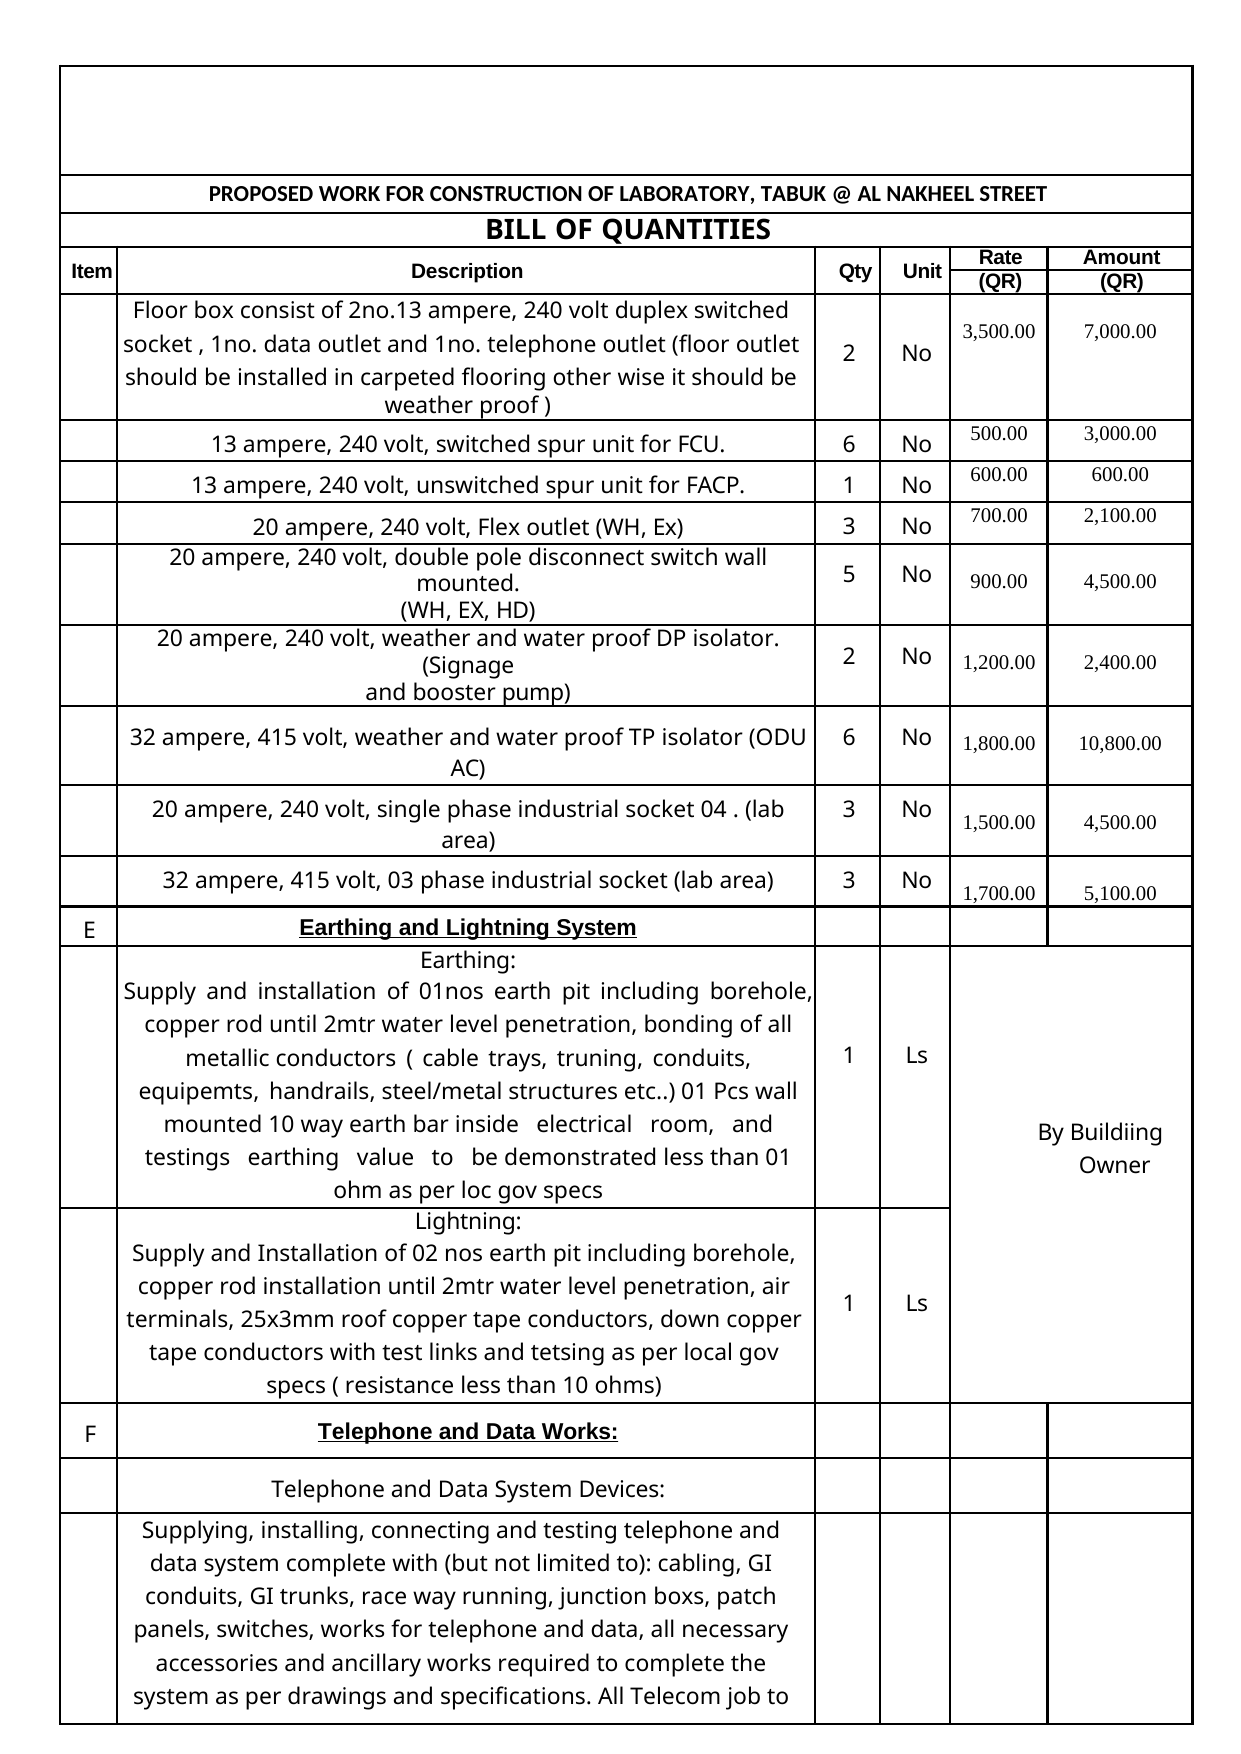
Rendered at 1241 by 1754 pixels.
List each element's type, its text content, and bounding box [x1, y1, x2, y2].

table_cell No [881, 545, 949, 624]
table_cell 4,500.00 [1049, 786, 1191, 855]
table_cell Ls [881, 1209, 949, 1402]
table_cell [61, 1209, 116, 1402]
table_cell Lightning: Supply and Installation of 02 nos earth pit including borehole, copper rod installation until 2mtr water level penetration, air terminals, 25x3mm roof copper tape conductors, down copper tape conductors with test links and tetsing as per local gov specs ( resistance less than 10 ohms) [118, 1209, 814, 1402]
table_cell 20 ampere, 240 volt, double pole disconnect switch wall mounted. (WH, EX, HD) [118, 545, 814, 624]
table_cell [881, 1404, 949, 1457]
table_cell [881, 1514, 949, 1722]
table_cell Qty [816, 248, 879, 292]
table_cell [61, 947, 116, 1207]
table_cell [1049, 908, 1191, 945]
table_cell 3 [816, 786, 879, 855]
table_cell 900.00 [951, 545, 1046, 624]
table_cell 20 ampere, 240 volt, Flex outlet (WH, Ex) [118, 503, 814, 542]
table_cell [118, 1514, 814, 1722]
table_cell [951, 1404, 1046, 1457]
table_cell 2,400.00 [1049, 626, 1191, 705]
table_cell [61, 462, 116, 501]
table_cell 600.00 [951, 462, 1046, 501]
table_cell Telephone and Data Works: [118, 1404, 814, 1457]
table_cell 1 [816, 1209, 879, 1402]
table_cell [816, 1404, 879, 1457]
table_cell 13 ampere, 240 volt, switched spur unit for FCU. [118, 421, 814, 460]
table_cell [951, 1459, 1046, 1512]
table_cell [61, 1514, 116, 1722]
table_cell [1049, 1459, 1191, 1512]
table_cell 6 [816, 421, 879, 460]
table_cell By Buildiing Owner [951, 947, 1191, 1402]
table_cell [816, 908, 879, 945]
table_cell 2 [816, 626, 879, 705]
table_cell [1049, 1514, 1191, 1722]
table_cell [881, 1459, 949, 1512]
table_cell Unit [881, 248, 949, 292]
table_cell No [881, 707, 949, 783]
table_cell [881, 908, 949, 945]
table_cell 7,000.00 [1049, 295, 1191, 419]
table_cell 20 ampere, 240 volt, weather and water proof DP isolator. (Signage and booster pump) [118, 626, 814, 705]
table_cell 1,200.00 [951, 626, 1046, 705]
table_cell No [881, 857, 949, 905]
table_cell 1,700.00 [951, 857, 1046, 905]
table_cell No [881, 786, 949, 855]
table_cell 32 ampere, 415 volt, weather and water proof TP isolator (ODU AC) [118, 707, 814, 783]
table_cell Floor box consist of 2no.13 ampere, 240 volt duplex switched socket , 1no. data outlet and 1no. telephone outlet (floor outlet should be installed in carpeted flooring other wise it should be weather proof ) [118, 295, 814, 419]
table_cell Rate [951, 248, 1046, 269]
table_cell 1 [816, 462, 879, 501]
table_cell 1 [816, 947, 879, 1207]
table_cell 3 [816, 857, 879, 905]
table_cell [61, 1459, 116, 1512]
table_cell [951, 908, 1046, 945]
table_cell Telephone and Data System Devices: [118, 1459, 814, 1512]
table_cell 700.00 [951, 503, 1046, 542]
table_cell Ls [881, 947, 949, 1207]
table_header [61, 67, 1191, 173]
table_cell PROPOSED WORK FOR CONSTRUCTION OF LABORATORY, TABUK @ AL NAKHEEL STREET [61, 176, 1191, 212]
table_cell [61, 707, 116, 783]
table_cell E [61, 908, 116, 945]
table_cell 4,500.00 [1049, 545, 1191, 624]
table_cell 32 ampere, 415 volt, 03 phase industrial socket (lab area) [118, 857, 814, 905]
table_cell 5 [816, 545, 879, 624]
table_cell 1,500.00 [951, 786, 1046, 855]
table_cell 600.00 [1049, 462, 1191, 501]
table_cell [61, 421, 116, 460]
table_cell Earthing and Lightning System [118, 908, 814, 945]
table_cell [816, 1514, 879, 1722]
table_cell Earthing: Supply and installation of 01nos earth pit including borehole, copper rod until 2mtr water level penetration, bonding of all metallic conductors ( cable trays, truning, conduits, equipemts, handrails, steel/metal structures etc..) 01 Pcs wall mounted 10 way earth bar inside electrical room, and testings earthing value to be demonstrated less than 01 ohm as per loc gov specs [118, 947, 814, 1207]
table_cell Item [61, 248, 116, 292]
table_cell 1,800.00 [951, 707, 1046, 783]
table_cell (QR) [1049, 271, 1191, 292]
table_cell 5,100.00 [1049, 857, 1191, 905]
table_cell BILL OF QUANTITIES [61, 214, 1191, 246]
table_cell 2 [816, 295, 879, 419]
table_cell No [881, 295, 949, 419]
table_cell 20 ampere, 240 volt, single phase industrial socket 04 . (lab area) [118, 786, 814, 855]
table_cell 13 ampere, 240 volt, unswitched spur unit for FACP. [118, 462, 814, 501]
table_cell Amount [1049, 248, 1191, 269]
table_cell No [881, 626, 949, 705]
table_cell 6 [816, 707, 879, 783]
table_cell [61, 545, 116, 624]
table_cell 3,500.00 [951, 295, 1046, 419]
table_cell [61, 295, 116, 419]
table_cell [816, 1459, 879, 1512]
table_cell Description [118, 248, 814, 292]
table_cell 3,000.00 [1049, 421, 1191, 460]
table_cell 3 [816, 503, 879, 542]
table_cell [61, 626, 116, 705]
table_cell 10,800.00 [1049, 707, 1191, 783]
table_cell F [61, 1404, 116, 1457]
table_cell [61, 786, 116, 855]
table_cell [61, 857, 116, 905]
table_cell 500.00 [951, 421, 1046, 460]
table_cell [951, 1514, 1046, 1722]
table_cell No [881, 462, 949, 501]
table_cell No [881, 503, 949, 542]
table_cell No [881, 421, 949, 460]
table_cell [61, 503, 116, 542]
table_cell [1049, 1404, 1191, 1457]
table_cell (QR) [951, 271, 1046, 292]
table_cell 2,100.00 [1049, 503, 1191, 542]
